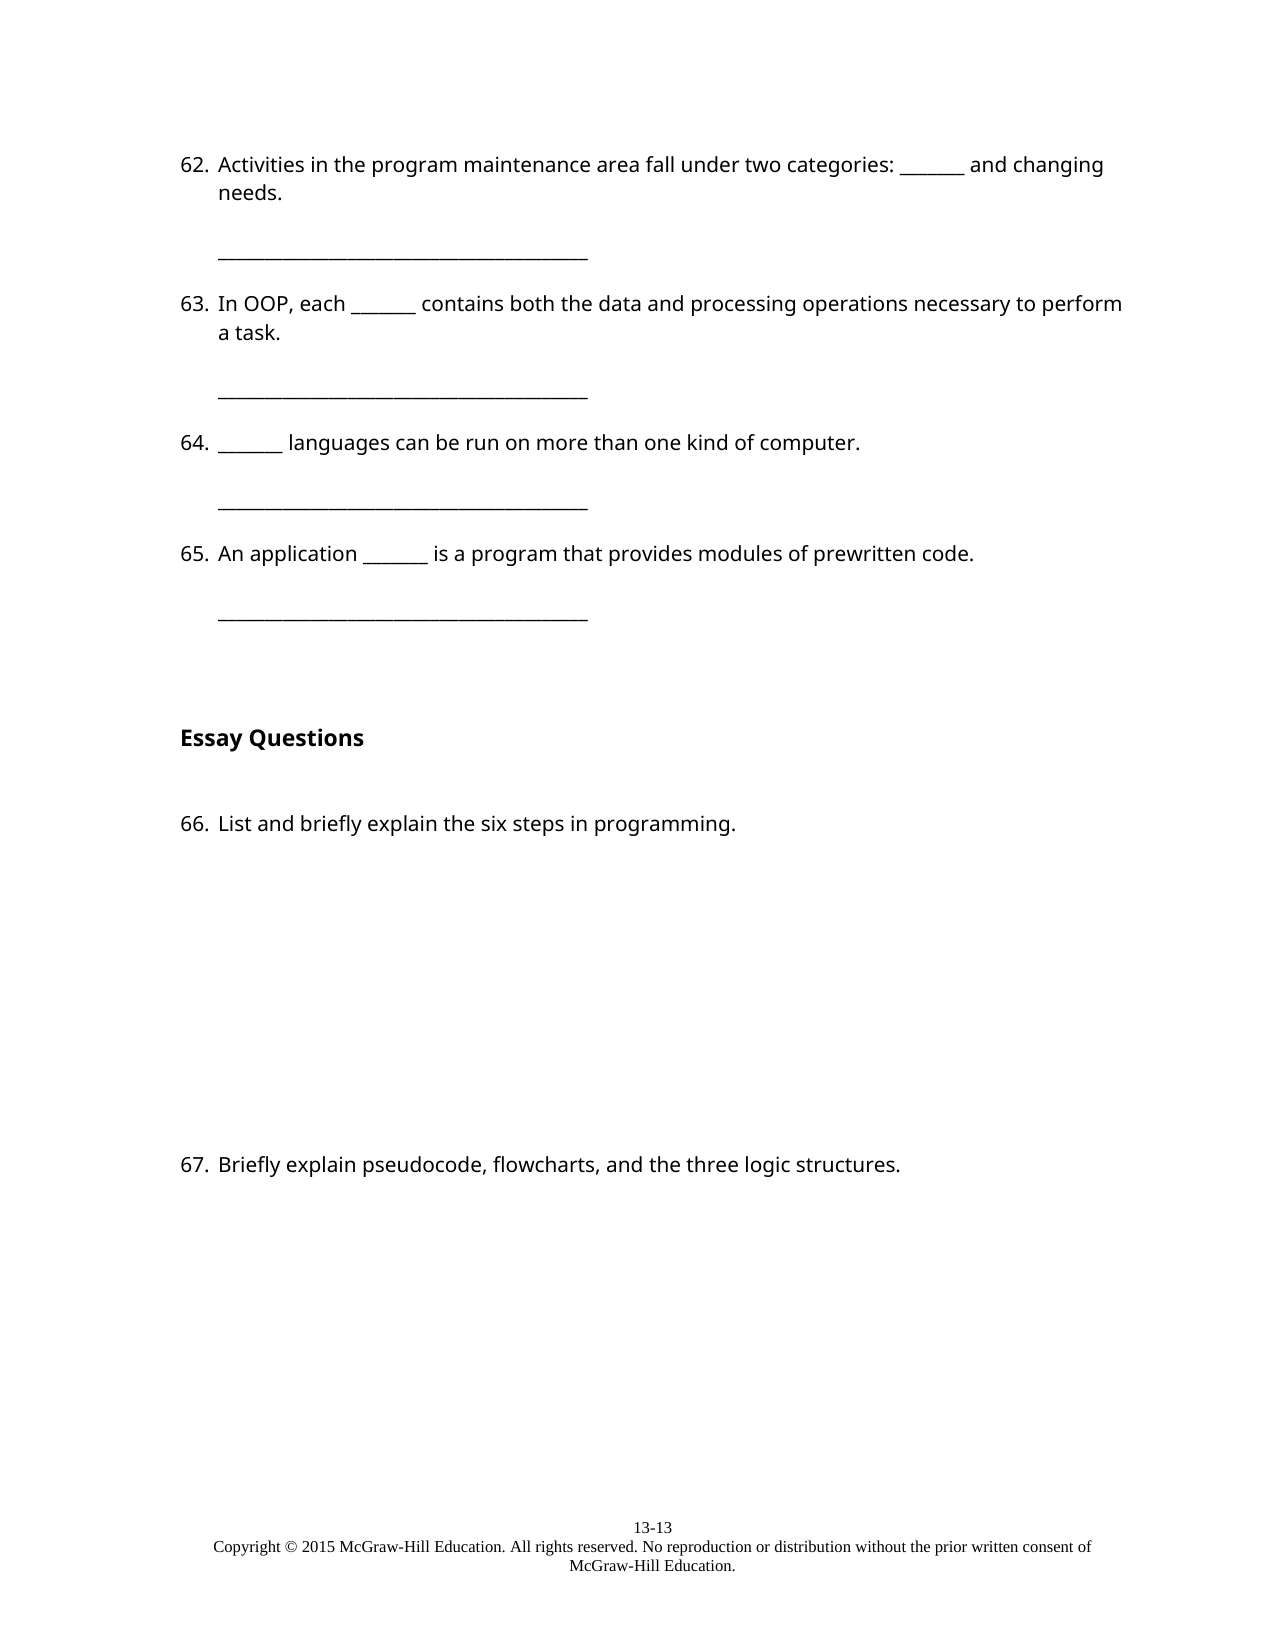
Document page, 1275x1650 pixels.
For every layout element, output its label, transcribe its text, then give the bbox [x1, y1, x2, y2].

table_header An application _______ is a program that provides modules of prewritten code. ________________________________________ [218, 539, 1125, 625]
table_header 63. [180, 289, 218, 403]
table_header Briefly explain pseudocode, flowcharts, and the three logic structures. [218, 1150, 1125, 1465]
table_header 65. [180, 539, 218, 625]
table_header 64. [180, 429, 218, 514]
table_header _______ languages can be run on more than one kind of computer. ________________________________________ [218, 429, 1125, 514]
table_header 67. [180, 1150, 218, 1465]
table_header 66. [180, 810, 218, 1124]
table_header In OOP, each _______ contains both the data and processing operations necessary to perform a task. ________________________________________ [218, 289, 1125, 403]
table_header Activities in the program maintenance area fall under two categories: _______ and changing needs. ________________________________________ [218, 150, 1125, 264]
table_header List and briefly explain the six steps in programming. [218, 810, 1125, 1124]
text Essay Questions [180, 701, 1125, 785]
table_header 62. [180, 150, 218, 264]
